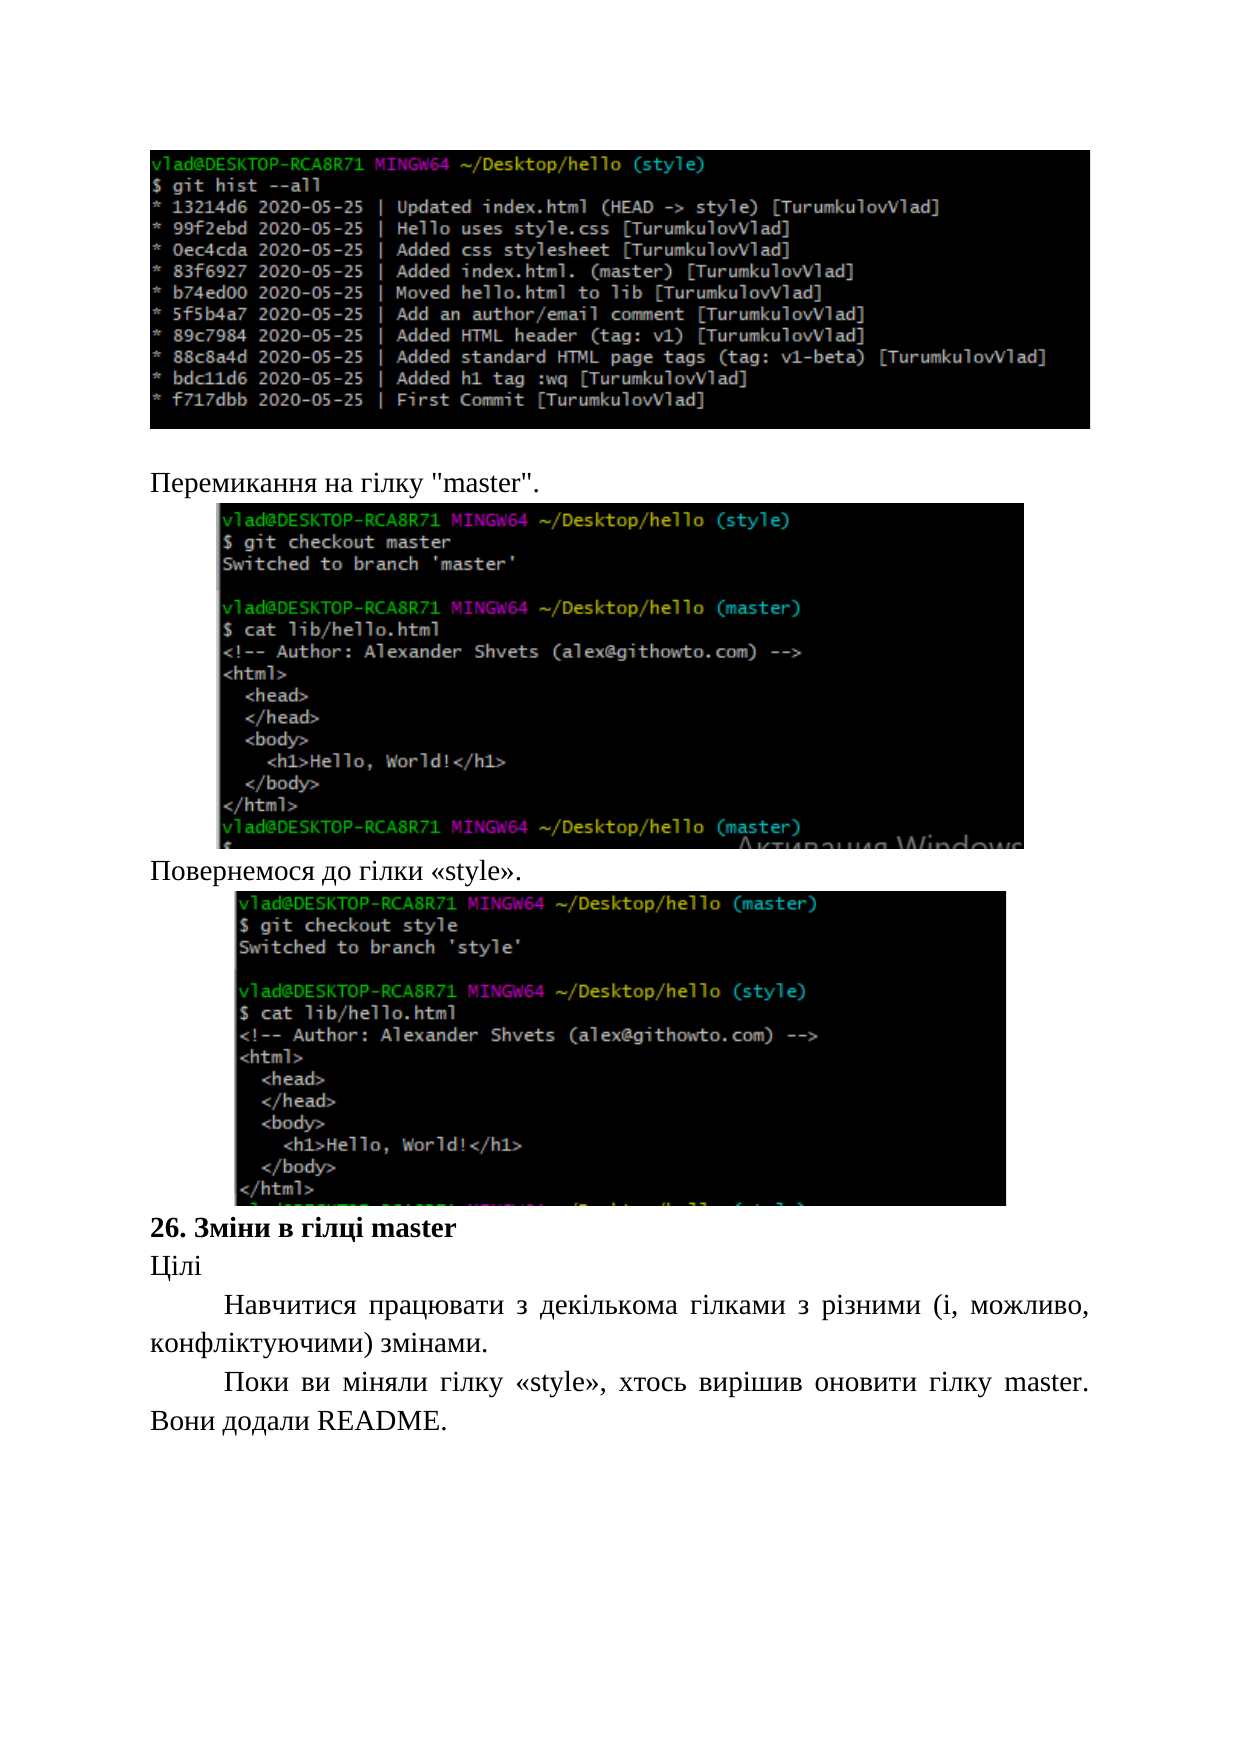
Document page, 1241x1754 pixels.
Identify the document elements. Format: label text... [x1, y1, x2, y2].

text Поки ви міняли гілку «style», хтось вирішив оновити гілку master. Вони додали README. [150, 1364, 1090, 1436]
text Навчитися працювати з декількома гілками з різними (і, можливо, конфліктуючими) змінами. [150, 1287, 1090, 1359]
text Повернемося до гілки «style». [150, 853, 1090, 887]
picture [216, 503, 1024, 849]
picture [234, 891, 1007, 1206]
text Перемикання на гілку "master". [150, 465, 1090, 499]
picture [150, 150, 1091, 429]
text 26. Зміни в гілці master [150, 1210, 1090, 1243]
text Цілі [150, 1248, 1090, 1282]
